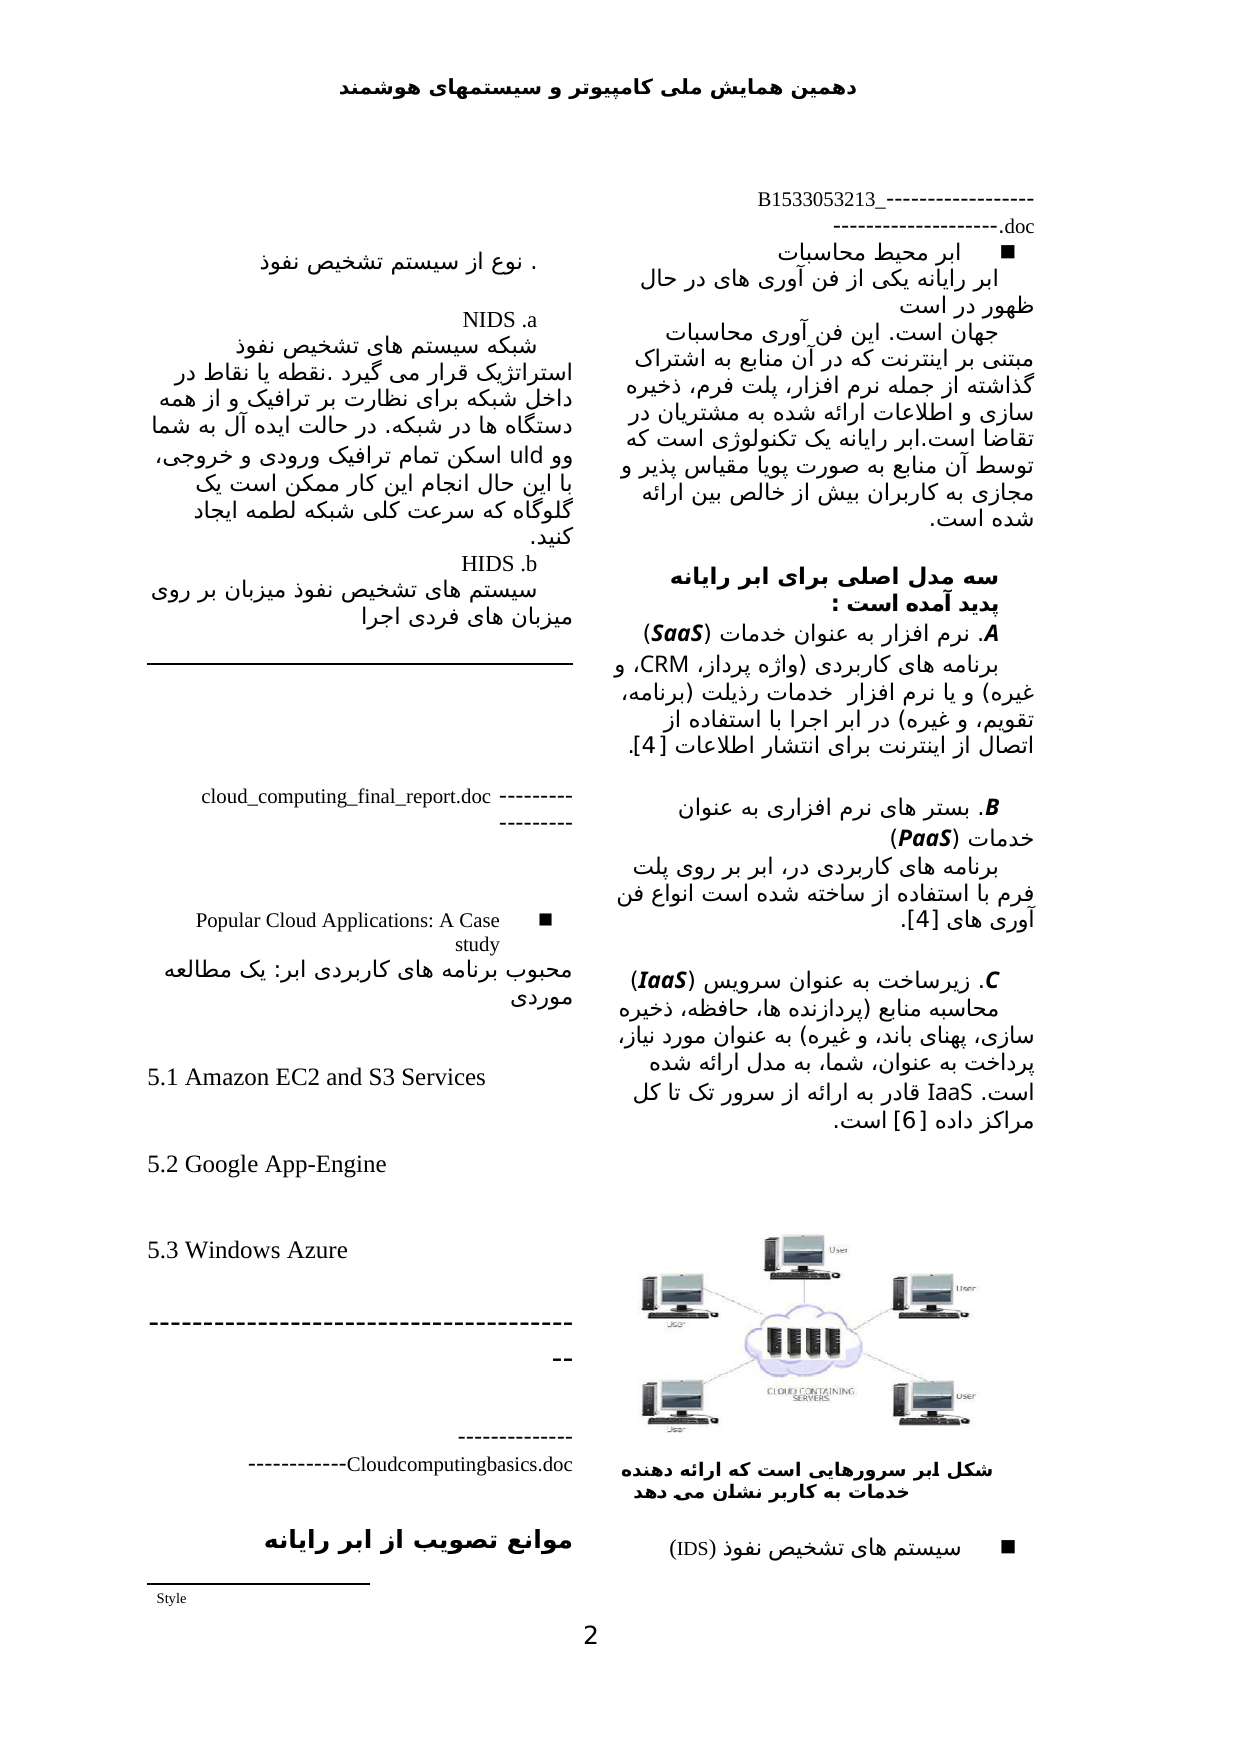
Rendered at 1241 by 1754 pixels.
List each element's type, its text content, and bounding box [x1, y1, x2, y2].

text سیستم های تشخیص نفوذ میزبان بر روی میزبان های فردی اجرا [147, 577, 573, 630]
text محاسبه منابع (پردازنده ها، حافظه، ذخیره سازی، پهنای باند، و غیره) به عنوان مورد نیاز، پرداخت به عنوان، شما، به مدل ارائه شده است. IaaS قادر به ارائه از سرور تک تا کل مراکز داده [6] است. [608, 996, 1035, 1133]
text A. نرم افزار به عنوان خدمات (SaaS) [608, 617, 1035, 648]
text ----------------------------------------- [147, 1305, 573, 1375]
text . نوع از سیستم تشخیص نفوذ [147, 248, 573, 275]
text -------------- Cloudcomputingbasics.doc------------ [147, 1423, 573, 1477]
text B. بستر های نرم افزاری به عنوان خدمات (PaaS) [608, 791, 1035, 853]
text موانع تصویب از ابر رایانه [147, 1525, 573, 1554]
text HIDS .b [147, 550, 573, 577]
text پدید آمده است : [608, 590, 1035, 617]
text NIDS .a [147, 306, 573, 332]
list سیستم های تشخیص نفوذ (IDS) [608, 1534, 999, 1561]
text شکل ابر سرورهایی است که ارائه دهنده خدمات به کاربر نشان می دهد [608, 1459, 1006, 1503]
text ابر رایانه یکی از فن آوری های در حال ظهور در است [608, 266, 1035, 319]
text --------- cloud_computing_final_report.doc --------- [147, 783, 573, 836]
text C. زیرساخت به عنوان سرویس (IaaS) [608, 964, 1035, 996]
text 5.1 Amazon EC2 and S3 Services [147, 1062, 573, 1091]
text سه مدل اصلی برای ابر رایانه [608, 563, 1035, 590]
picture [628, 1227, 1000, 1460]
text محبوب برنامه های کاربردی ابر: یک مطالعه موردی [147, 956, 573, 1009]
text ------------------B1533053213_ doc.-------------------- [608, 186, 1035, 239]
list Popular Cloud Applications: A Case study [147, 908, 538, 956]
list ابر محیط محاسبات [608, 239, 999, 266]
text برنامه های کاربردی (واژه پرداز، CRM، و غیره) و یا نرم افزار خدمات رذیلت (برنامه، تقویم، و غیره) در ابر اجرا با استفاده از اتصال از اینترنت برای انتشار اطلاعات [4]. [608, 648, 1035, 759]
text برنامه های کاربردی در، ابر بر روی پلت فرم با استفاده از ساخته شده است انواع فن آوری های [4]. [608, 853, 1035, 933]
text شبکه سیستم های تشخیص نفوذ استراتژیک قرار می گیرد .نقطه یا نقاط در داخل شبکه برای نظارت بر ترافیک و از همه دستگاه ها در شبکه. در حالت ایده آل به شما وو uld اسکن تمام ترافیک ورودی و خروجی، با این حال انجام این کار ممکن است یک گلوگاه که سرعت کلی شبکه لطمه ایجاد کنید. [147, 332, 573, 550]
text جهان است. این فن آوری محاسبات مبتنی بر اینترنت که در آن منابع به اشتراک گذاشته از جمله نرم افزار، پلت فرم، ذخیره سازی و اطلاعات ارائه شده به مشتریان در تقاضا است.ابر رایانه یک تکنولوژی است که توسط آن منابع به صورت پویا مقیاس پذیر و مجازی به کاربران بیش از خالص بین ارائه شده است. [608, 319, 1035, 532]
text 5.3 Windows Azure [147, 1235, 573, 1264]
text 5.2 Google App-Engine [147, 1149, 573, 1177]
